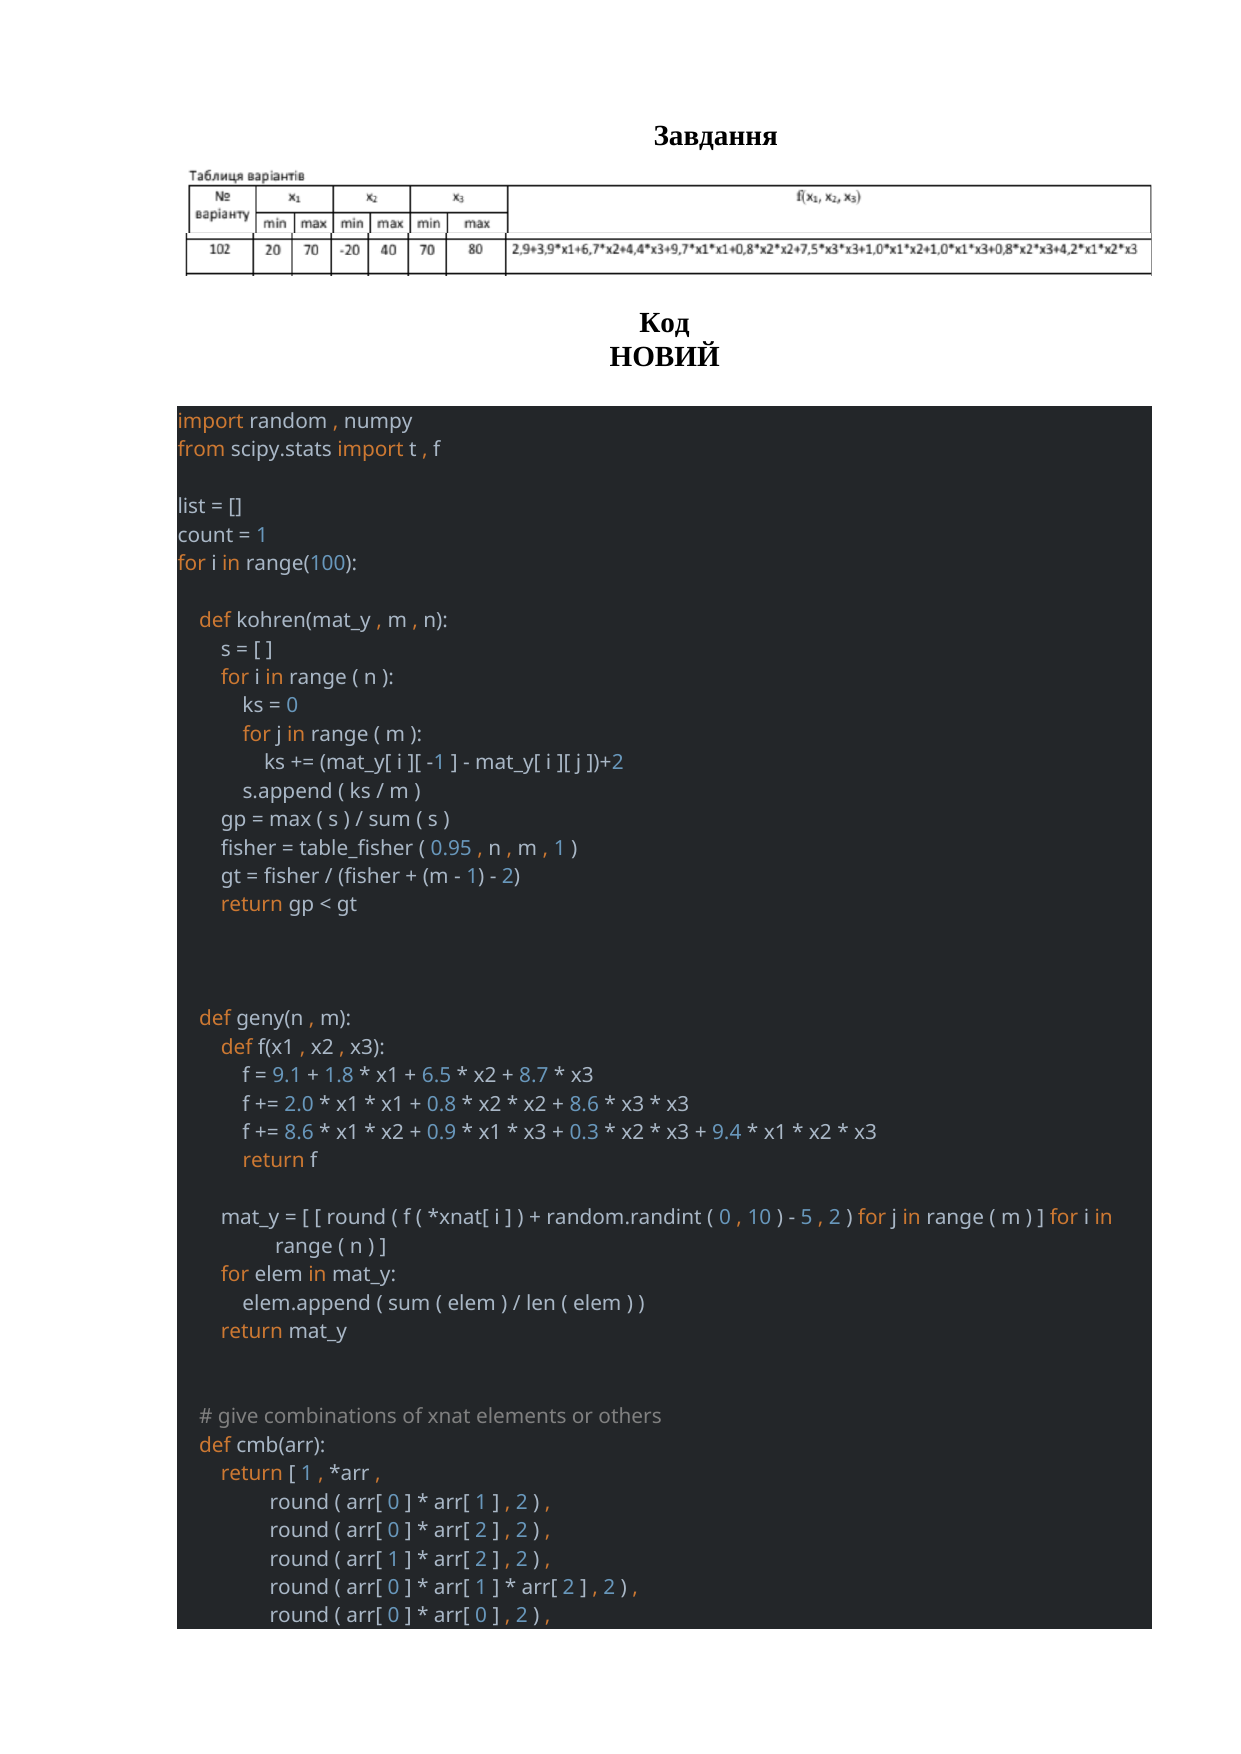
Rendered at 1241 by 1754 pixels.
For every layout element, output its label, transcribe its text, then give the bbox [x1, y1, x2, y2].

text НОВИЙ [177, 339, 1152, 373]
text Код [177, 306, 1152, 339]
text Завдання [279, 118, 1152, 151]
picture [177, 151, 1152, 276]
